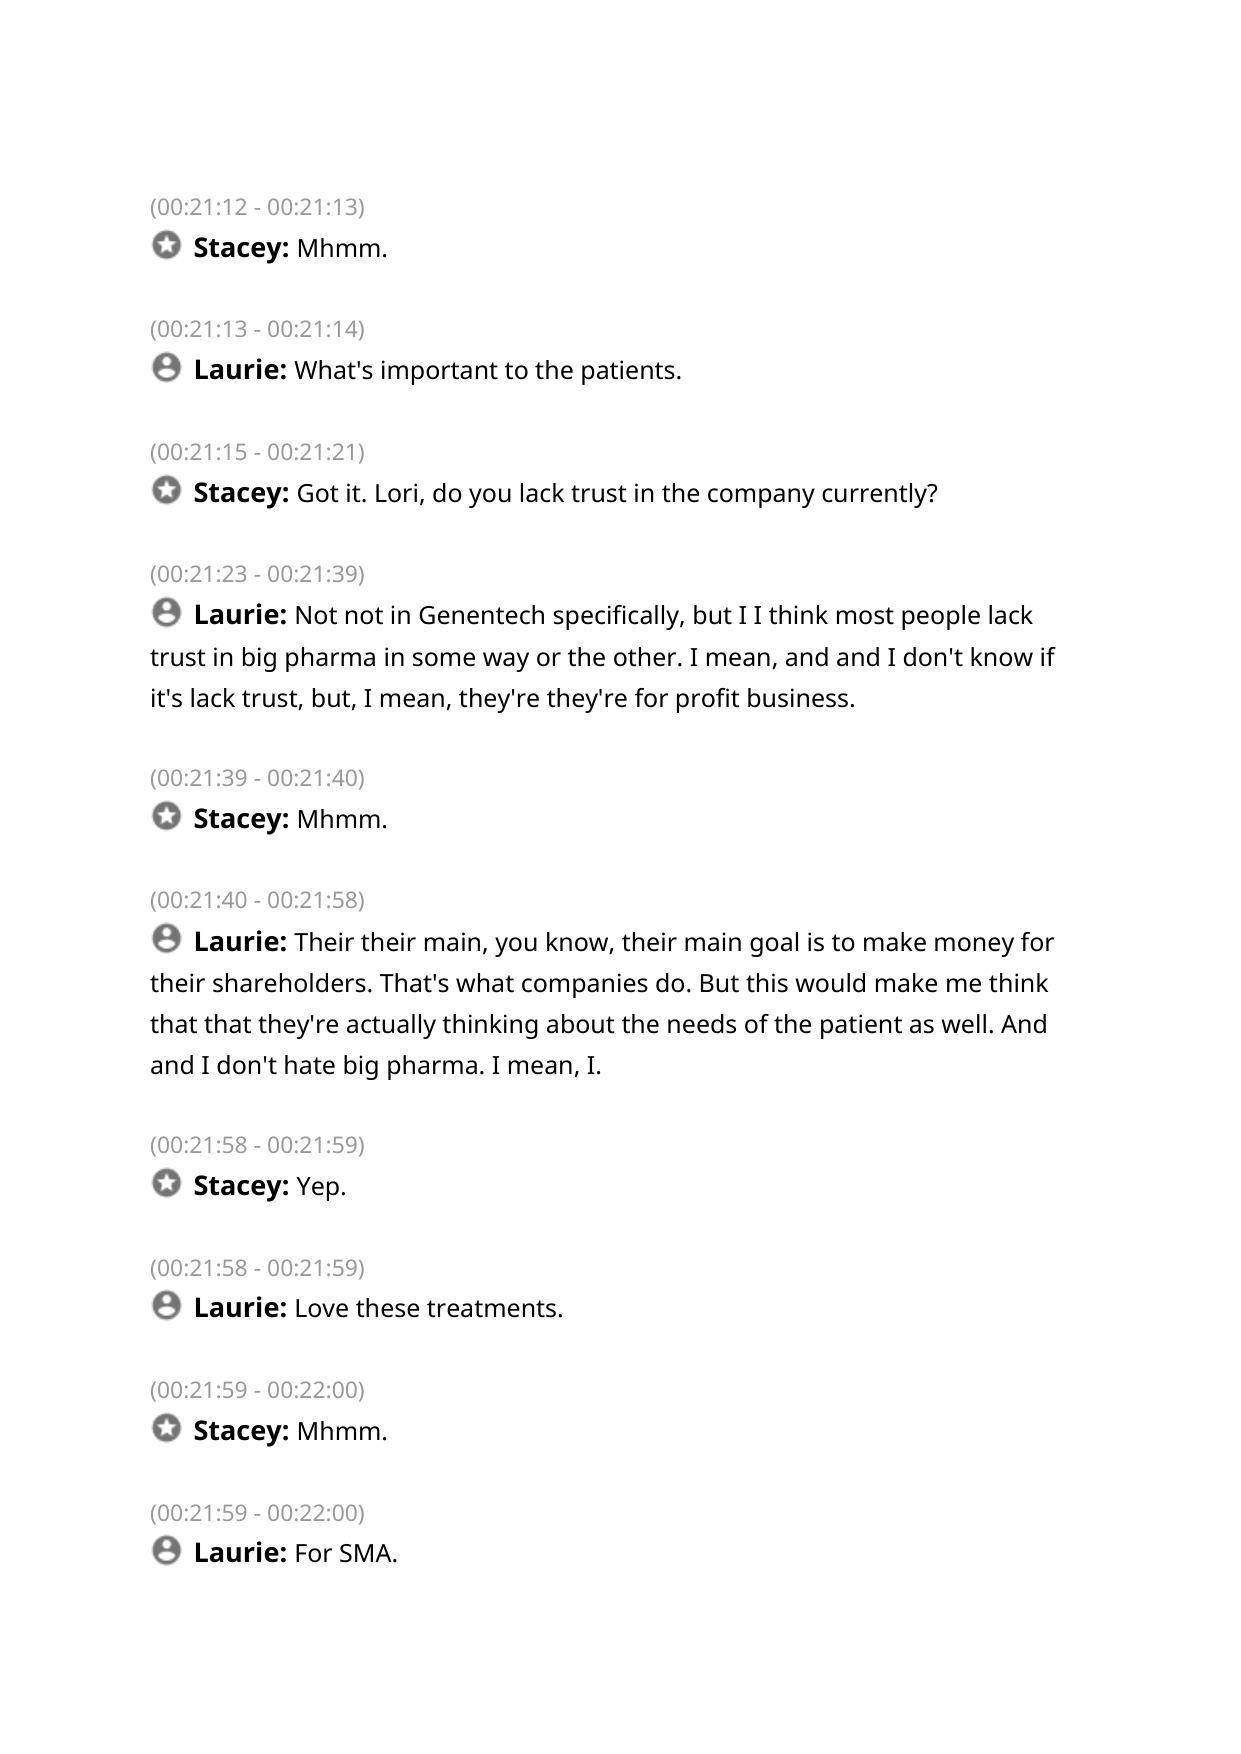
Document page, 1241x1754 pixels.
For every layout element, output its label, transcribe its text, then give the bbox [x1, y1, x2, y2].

text (00:21:58 - 00:21:59) [150, 1251, 1090, 1283]
text Stacey: Yep. [150, 1166, 1090, 1203]
text (00:21:39 - 00:21:40) [150, 762, 1090, 793]
text Laurie: Their their main, you know, their main goal is to make money for their shareholders. That's what companies do. But this would make me think that that they're actually thinking about the needs of the patient as well. And and I don't hate big pharma. I mean, I. [150, 922, 1090, 1081]
text Laurie: Not not in Genentech specifically, but I I think most people lack trust in big pharma in some way or the other. I mean, and and I don't know if it's lack trust, but, I mean, they're they're for profit business. [150, 596, 1090, 714]
picture [150, 473, 184, 507]
picture [150, 1411, 184, 1445]
text Stacey: Got it. Lori, do you lack trust in the company currently? [150, 473, 1090, 510]
picture [150, 921, 184, 956]
picture [150, 799, 184, 833]
picture [150, 1533, 184, 1568]
picture [150, 1288, 184, 1323]
text (00:21:40 - 00:21:58) [150, 884, 1090, 916]
text (00:21:23 - 00:21:39) [150, 558, 1090, 589]
text (00:21:59 - 00:22:00) [150, 1374, 1090, 1405]
picture [150, 350, 184, 385]
picture [150, 228, 184, 262]
text (00:21:58 - 00:21:59) [150, 1129, 1090, 1160]
text (00:21:12 - 00:21:13) [150, 191, 1090, 222]
text (00:21:13 - 00:21:14) [150, 313, 1090, 344]
text Laurie: What's important to the patients. [150, 351, 1090, 388]
text Laurie: For SMA. [150, 1534, 1090, 1571]
text (00:21:59 - 00:22:00) [150, 1496, 1090, 1528]
text (00:21:15 - 00:21:21) [150, 436, 1090, 467]
picture [150, 595, 184, 630]
text Stacey: Mhmm. [150, 228, 1090, 265]
text Laurie: Love these treatments. [150, 1289, 1090, 1326]
text Stacey: Mhmm. [150, 799, 1090, 836]
text Stacey: Mhmm. [150, 1411, 1090, 1448]
picture [150, 1166, 184, 1200]
